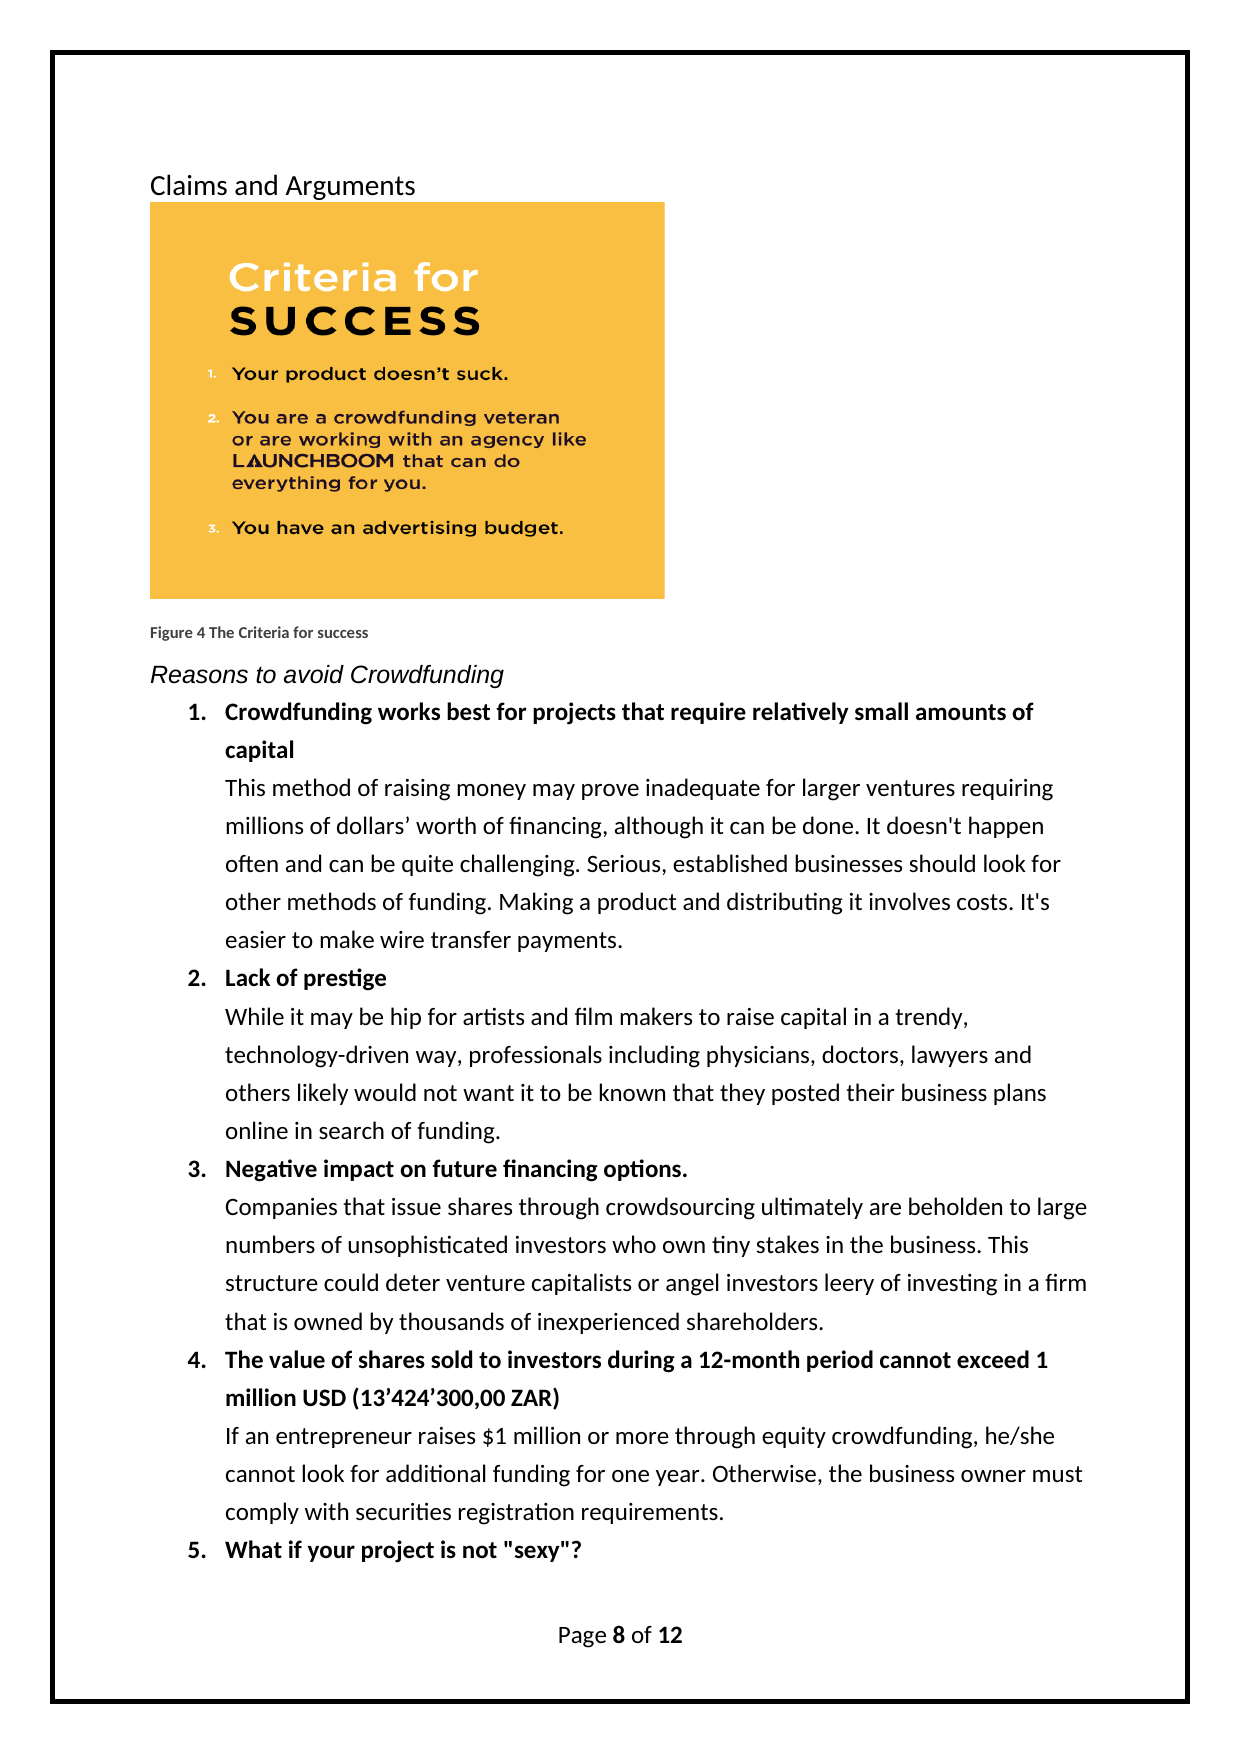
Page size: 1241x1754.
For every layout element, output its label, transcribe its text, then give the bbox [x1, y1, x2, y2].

list Negative impact on future financing options. [187, 1153, 1090, 1184]
list While it may be hip for artists and film makers to raise capital in a trendy, technology-driven way, professionals including physicians, doctors, lawyers and others likely would not want it to be known that they posted their business plans online in search of funding. [225, 1001, 1090, 1146]
list Companies that issue shares through crowdsourcing ultimately are beholden to large numbers of unsophisticated investors who own tiny stakes in the business. This structure could deter venture capitalists or angel investors leery of investing in a firm that is owned by thousands of inexperienced shareholders. [225, 1191, 1090, 1336]
list What if your project is not "sexy"? [187, 1534, 1090, 1565]
picture [150, 202, 665, 599]
subtitle Reasons to avoid Crowdfunding [150, 660, 1090, 688]
list Lack of prestige [187, 962, 1090, 993]
list The value of shares sold to investors during a 12-month period cannot exceed 1 million USD (13’424’300,00 ZAR) [187, 1344, 1090, 1412]
subtitle Claims and Arguments [150, 167, 1090, 202]
list Crowdfunding works best for projects that require relatively small amounts of capital [187, 696, 1090, 764]
list This method of raising money may prove inadequate for larger ventures requiring millions of dollars’ worth of financing, although it can be done. It doesn't happen often and can be quite challenging. Serious, established businesses should look for other methods of funding. Making a product and distributing it involves costs. It's easier to make wire transfer payments. [225, 772, 1090, 955]
text Figure 4 The Criteria for success [150, 623, 1090, 643]
list If an entrepreneur raises $1 million or more through equity crowdfunding, he/she cannot look for additional funding for one year. Otherwise, the business owner must comply with securities registration requirements. [225, 1420, 1090, 1527]
